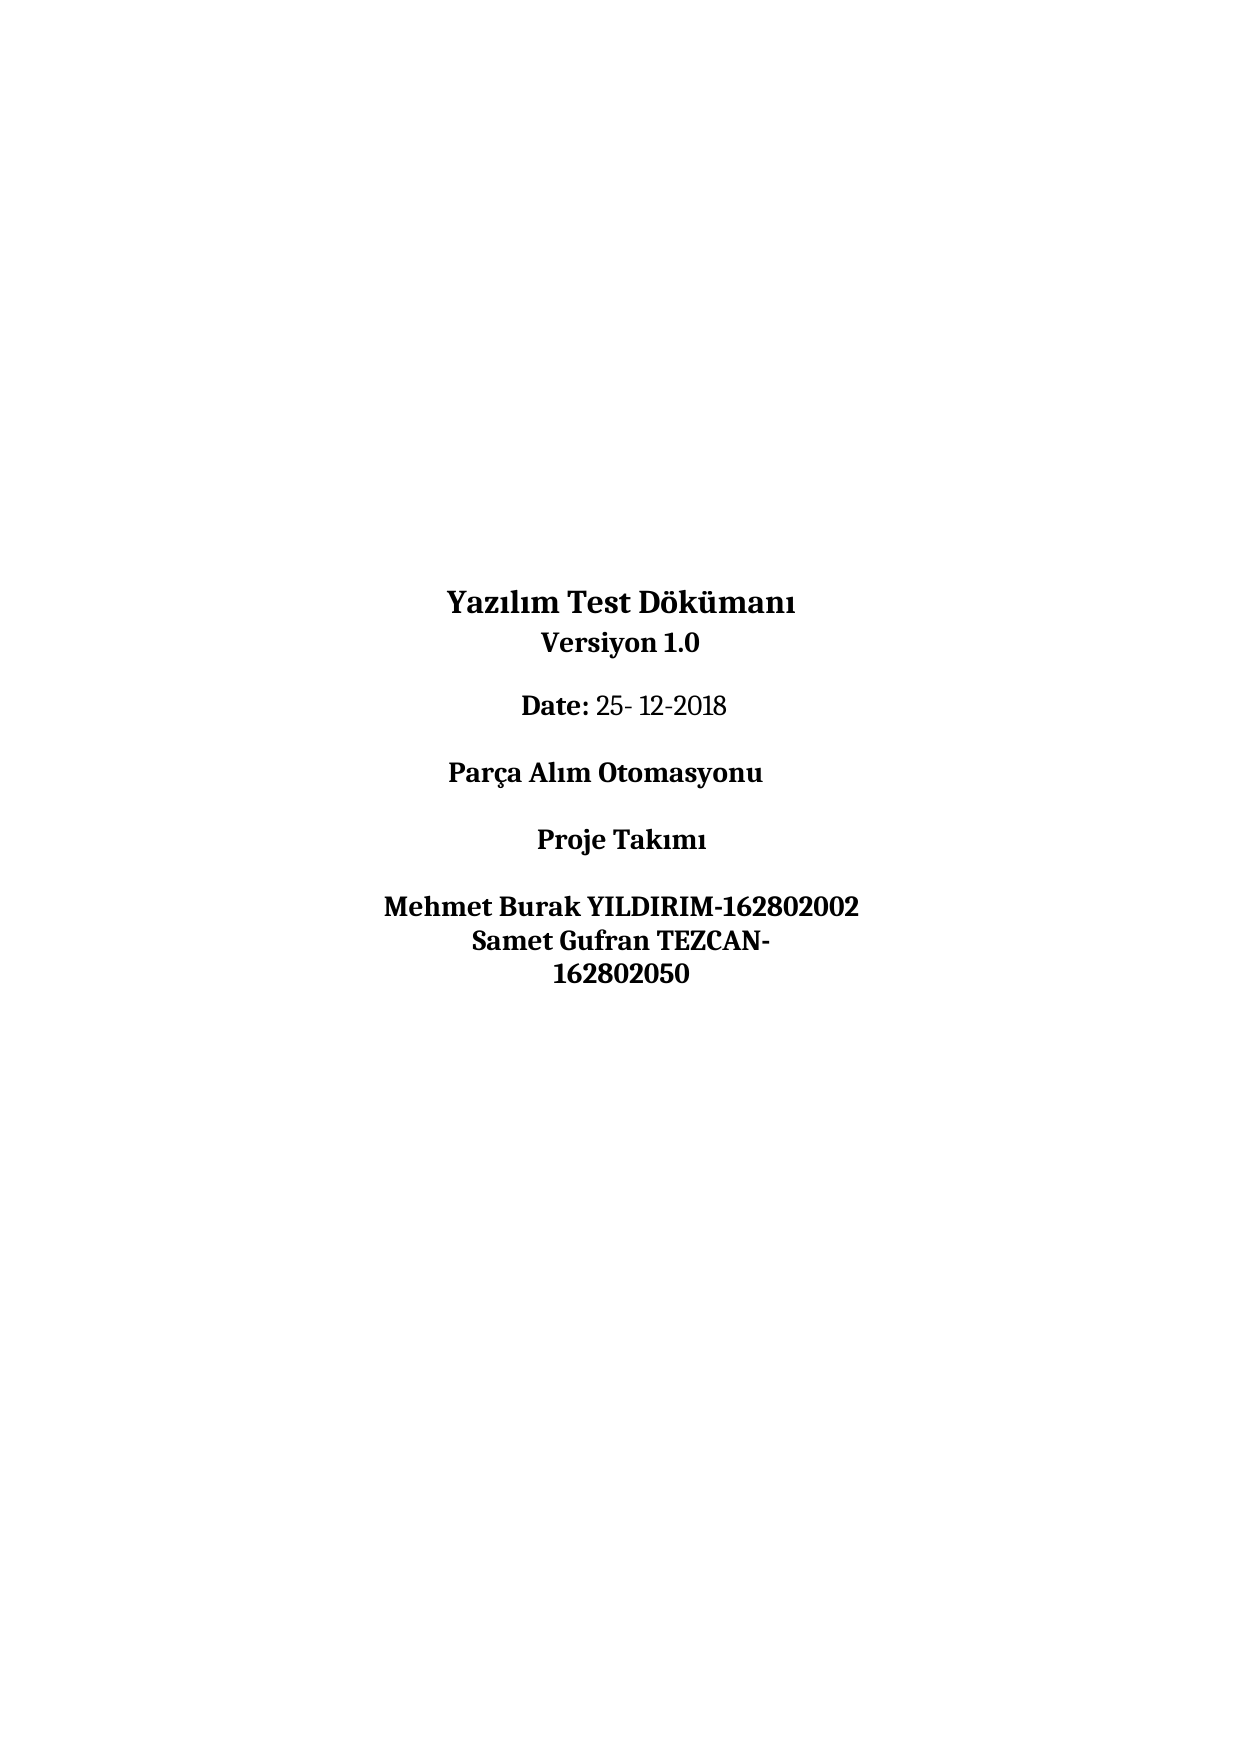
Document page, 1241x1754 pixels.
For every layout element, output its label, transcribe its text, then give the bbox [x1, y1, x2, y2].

text Proje Takımı [383, 823, 859, 857]
subtitle Versiyon 1.0 [382, 626, 859, 660]
text 162802050 [383, 957, 859, 991]
text Mehmet Burak YILDIRIM-162802002 [383, 890, 859, 924]
subtitle Parça Alım Otomasyonu [448, 756, 1138, 790]
text Yazılım Test Dökümanı [383, 583, 859, 621]
text Date: 25- 12-2018 [383, 689, 864, 723]
text Samet Gufran TEZCAN- [383, 924, 859, 957]
